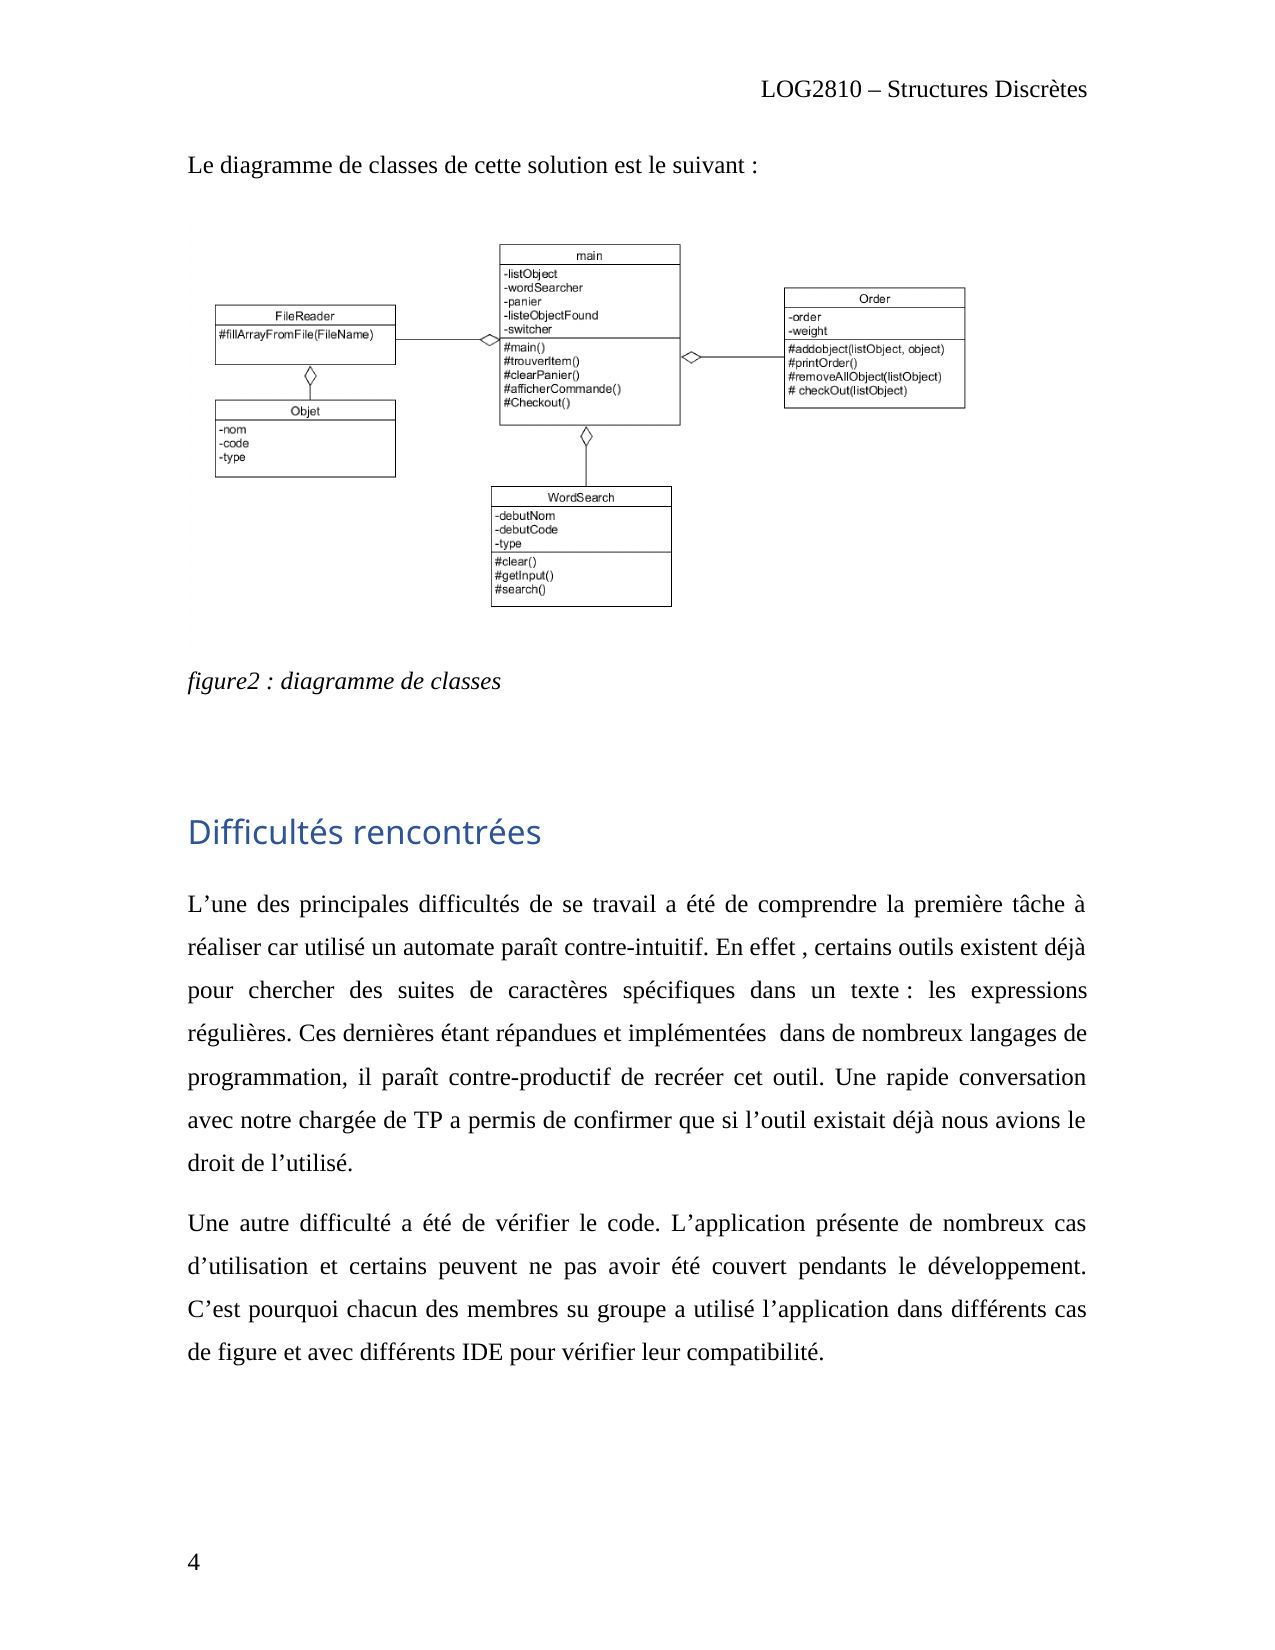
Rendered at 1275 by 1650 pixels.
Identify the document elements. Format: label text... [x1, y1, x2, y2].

text Le diagramme de classes de cette solution est le suivant : [187, 150, 1087, 179]
picture [187, 222, 1088, 647]
subtitle Difficultés rencontrées [187, 808, 1087, 854]
text L’une des principales difficultés de se travail a été de comprendre la première tâche à réaliser car utilisé un automate paraît contre-intuitif. En effet , certains outils existent déjà pour chercher des suites de caractères spécifiques dans un texte : les expressions régulières. Ces dernières étant répandues et implémentées dans de nombreux langages de programmation, il paraît contre-productif de recréer cet outil. Une rapide conversation avec notre chargée de TP a permis de confirmer que si l’outil existait déjà nous avions le droit de l’utilisé. [187, 889, 1087, 1177]
text Une autre difficulté a été de vérifier le code. L’application présente de nombreux cas d’utilisation et certains peuvent ne pas avoir été couvert pendants le développement. C’est pourquoi chacun des membres su groupe a utilisé l’application dans différents cas de figure et avec différents IDE pour vérifier leur compatibilité. [187, 1208, 1087, 1366]
